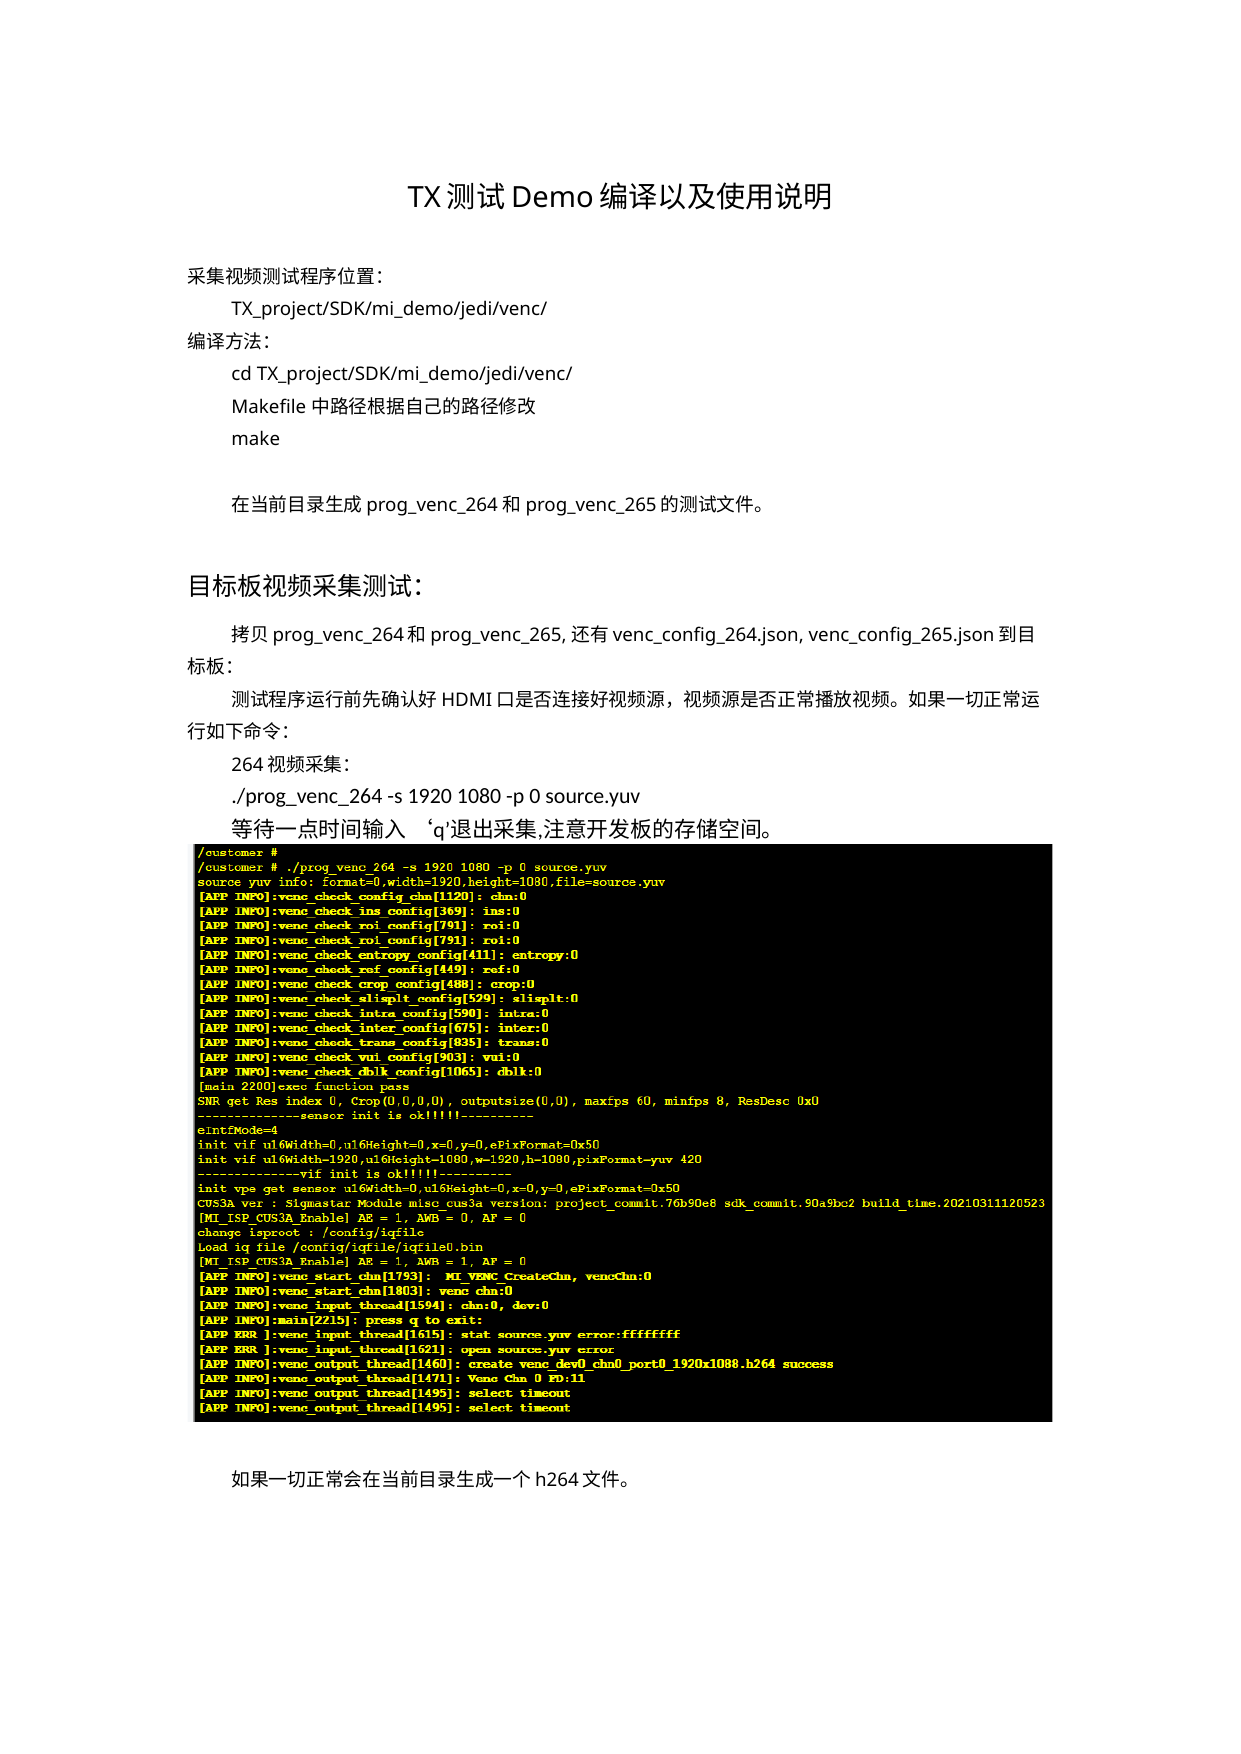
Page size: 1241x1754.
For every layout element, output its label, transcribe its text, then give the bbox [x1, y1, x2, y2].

text 拷贝prog_venc_264和prog_venc_265, 还有venc_config_264.json, venc_config_265.json到目标板： [187, 617, 1053, 682]
text 采集视频测试程序位置： [187, 259, 1053, 292]
text Makefile 中路径根据自己的路径修改 [187, 389, 1053, 422]
text TX测试Demo编译以及使用说明 [187, 162, 1053, 227]
text 264视频采集： [187, 747, 1053, 779]
text 测试程序运行前先确认好HDMI口是否连接好视频源，视频源是否正常播放视频。如果一切正常运行如下命令： [187, 682, 1053, 747]
text 目标板视频采集测试： [187, 552, 1053, 617]
text 等待一点时间输入 ‘q’退出采集,注意开发板的存储空间。 [187, 812, 1053, 844]
text 在当前目录生成prog_venc_264 和 prog_venc_265的测试文件。 [187, 487, 1053, 519]
picture [187, 844, 1053, 1422]
text TX_project/SDK/mi_demo/jedi/venc/ [187, 292, 1053, 324]
text 如果一切正常会在当前目录生成一个h264文件。 [187, 1462, 1053, 1494]
text ./prog_venc_264 -s 1920 1080 -p 0 source.yuv [187, 779, 1053, 812]
text 编译方法： [187, 324, 1053, 357]
text cd TX_project/SDK/mi_demo/jedi/venc/ [187, 357, 1053, 389]
text make [187, 422, 1053, 454]
